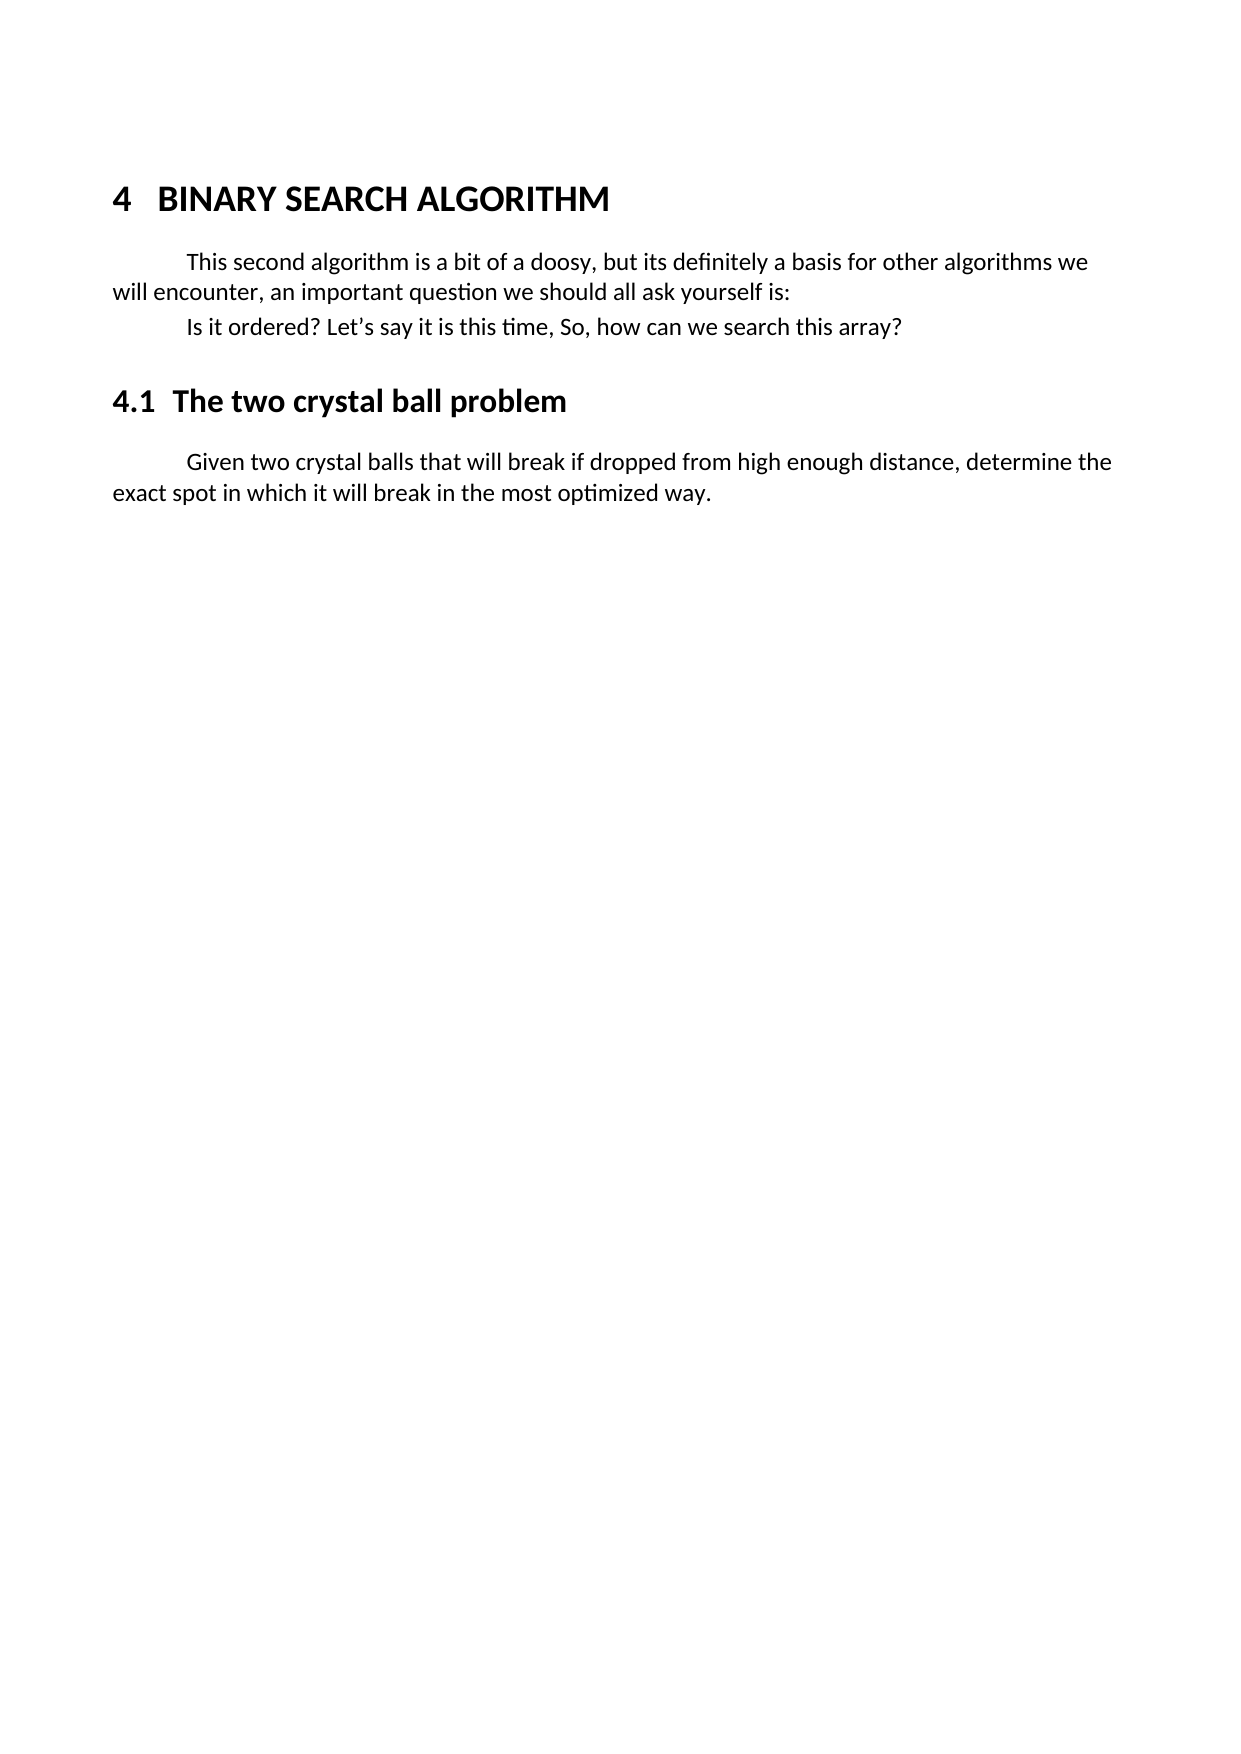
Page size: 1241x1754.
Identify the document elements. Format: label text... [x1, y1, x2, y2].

subtitle The two crystal ball problem [112, 380, 1128, 421]
text Is it ordered? Let’s say it is this time, So, how can we search this array? [112, 311, 1128, 342]
text This second algorithm is a bit of a doosy, but its definitely a basis for other algorithms we will encounter, an important question we should all ask yourself is: [112, 246, 1128, 307]
subtitle BINARY SEARCH ALGORITHM [112, 175, 1128, 221]
text Given two crystal balls that will break if dropped from high enough distance, determine the exact spot in which it will break in the most optimized way. [112, 446, 1128, 507]
